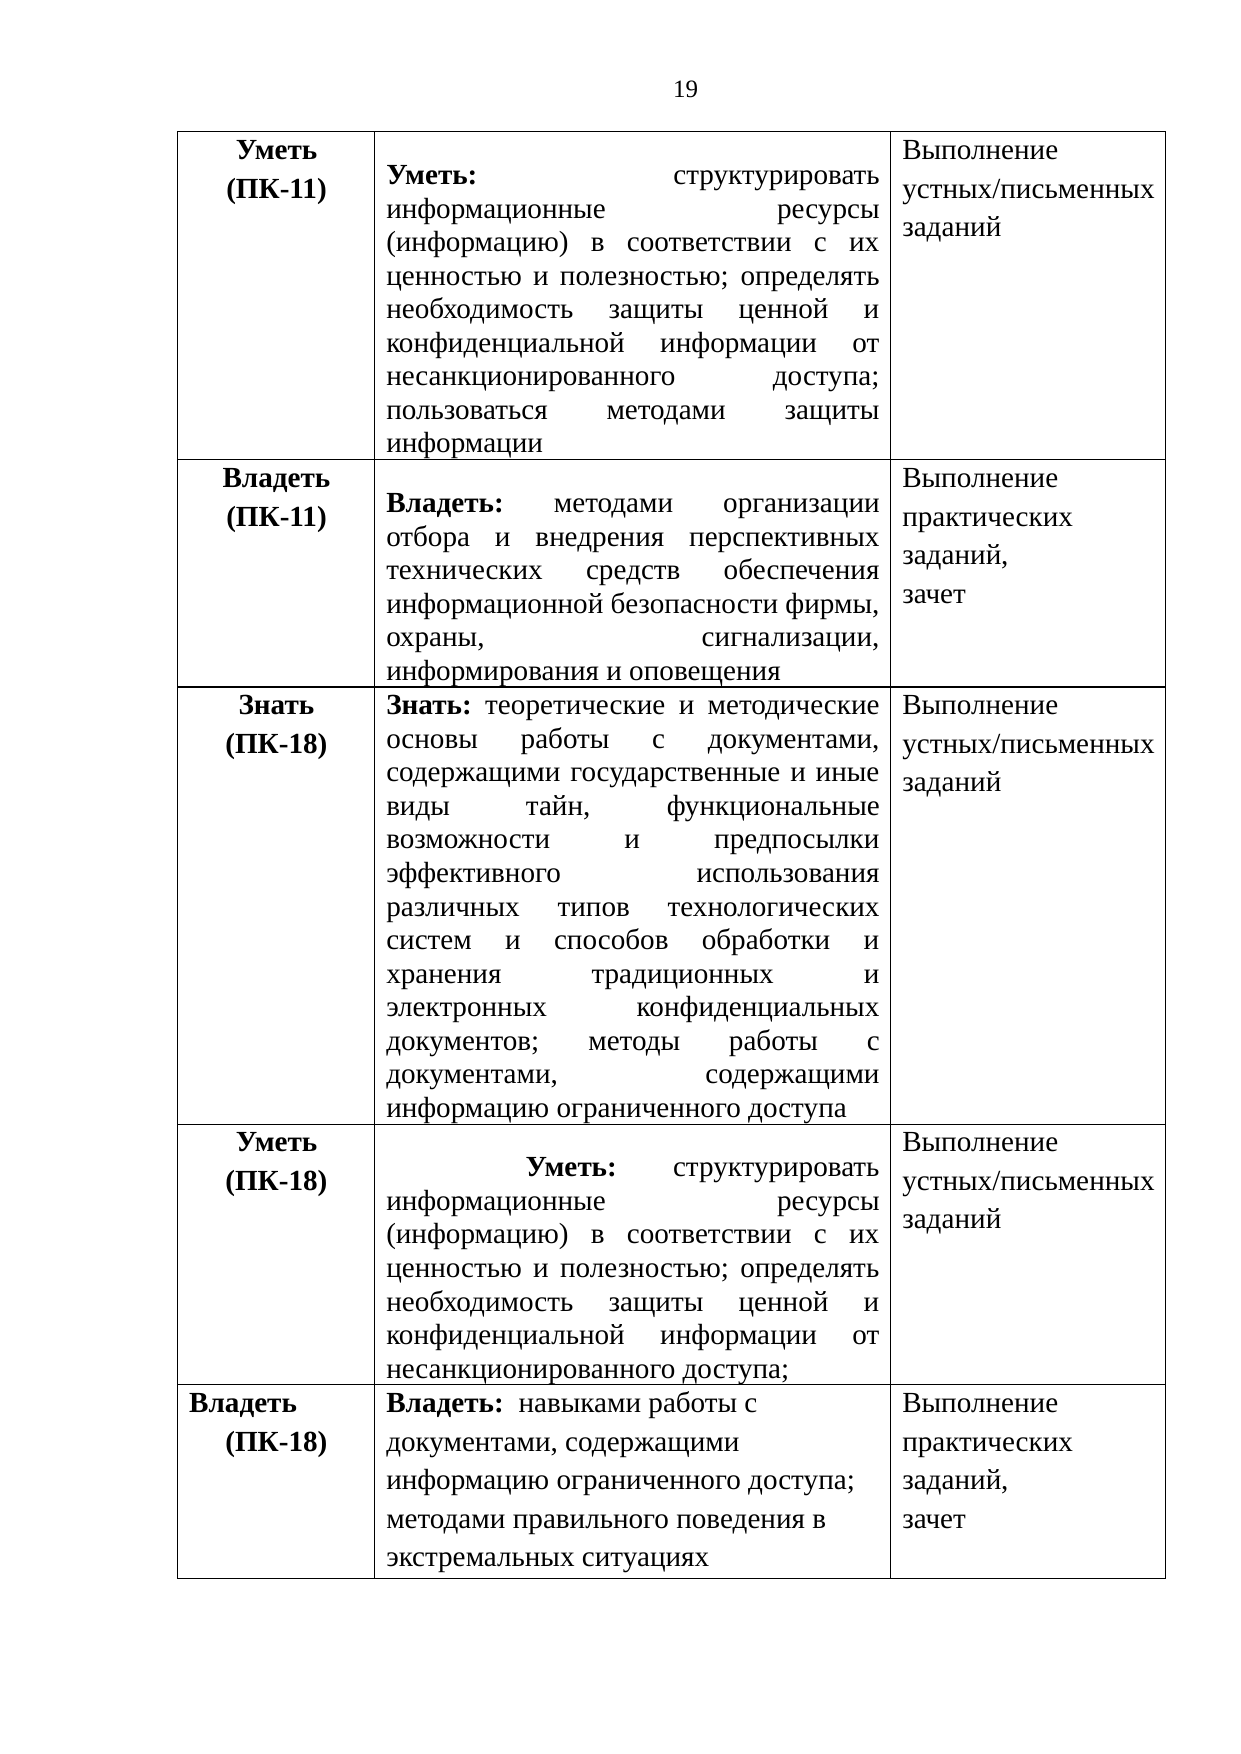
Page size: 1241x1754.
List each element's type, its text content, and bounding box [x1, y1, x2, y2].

table_cell Знать: теоретические и методические основы работы с документами, содержащими государственные и иные виды тайн, функциональные возможности и предпосылки эффективного использования различных типов технологических систем и способов обработки и хранения традиционных и электронных конфиденциальных документов; методы работы с документами, содержащими информацию ограниченного доступа [375, 688, 890, 1123]
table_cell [891, 132, 1165, 459]
table_cell Знать (ПК-18) [178, 688, 374, 1123]
table_cell Выполнение практических заданий, зачет [891, 460, 1165, 686]
table_cell Выполнение практических заданий, зачет [891, 1385, 1165, 1577]
table_cell Уметь (ПК-18) [178, 1125, 374, 1384]
table_cell Владеть: методами организации отбора и внедрения перспективных технических средств обеспечения информационной безопасности фирмы, охраны, сигнализации, информирования и оповещения [375, 460, 890, 686]
table_cell Уметь: структурировать информационные ресурсы (информацию) в соответствии с их ценностью и полезностью; определять необходимость защиты ценной и конфиденциальной информации от несанкционированного доступа; пользоваться методами защиты информации [375, 132, 890, 459]
table_cell Уметь: структурировать информационные ресурсы (информацию) в соответствии с их ценностью и полезностью; определять необходимость защиты ценной и конфиденциальной информации от несанкционированного доступа; [375, 1125, 890, 1384]
table_cell Владеть: навыками работы с документами, содержащими информацию ограниченного доступа; методами правильного поведения в экстремальных ситуациях [375, 1385, 890, 1577]
table_cell Выполнение устных/письменных заданий [891, 688, 1165, 1123]
table_cell Уметь (ПК-11) [178, 132, 374, 459]
table_cell Владеть (ПК-11) [178, 460, 374, 686]
table_cell Владеть (ПК-18) [178, 1385, 374, 1577]
table_cell Выполнение устных/письменных заданий [891, 1125, 1165, 1384]
